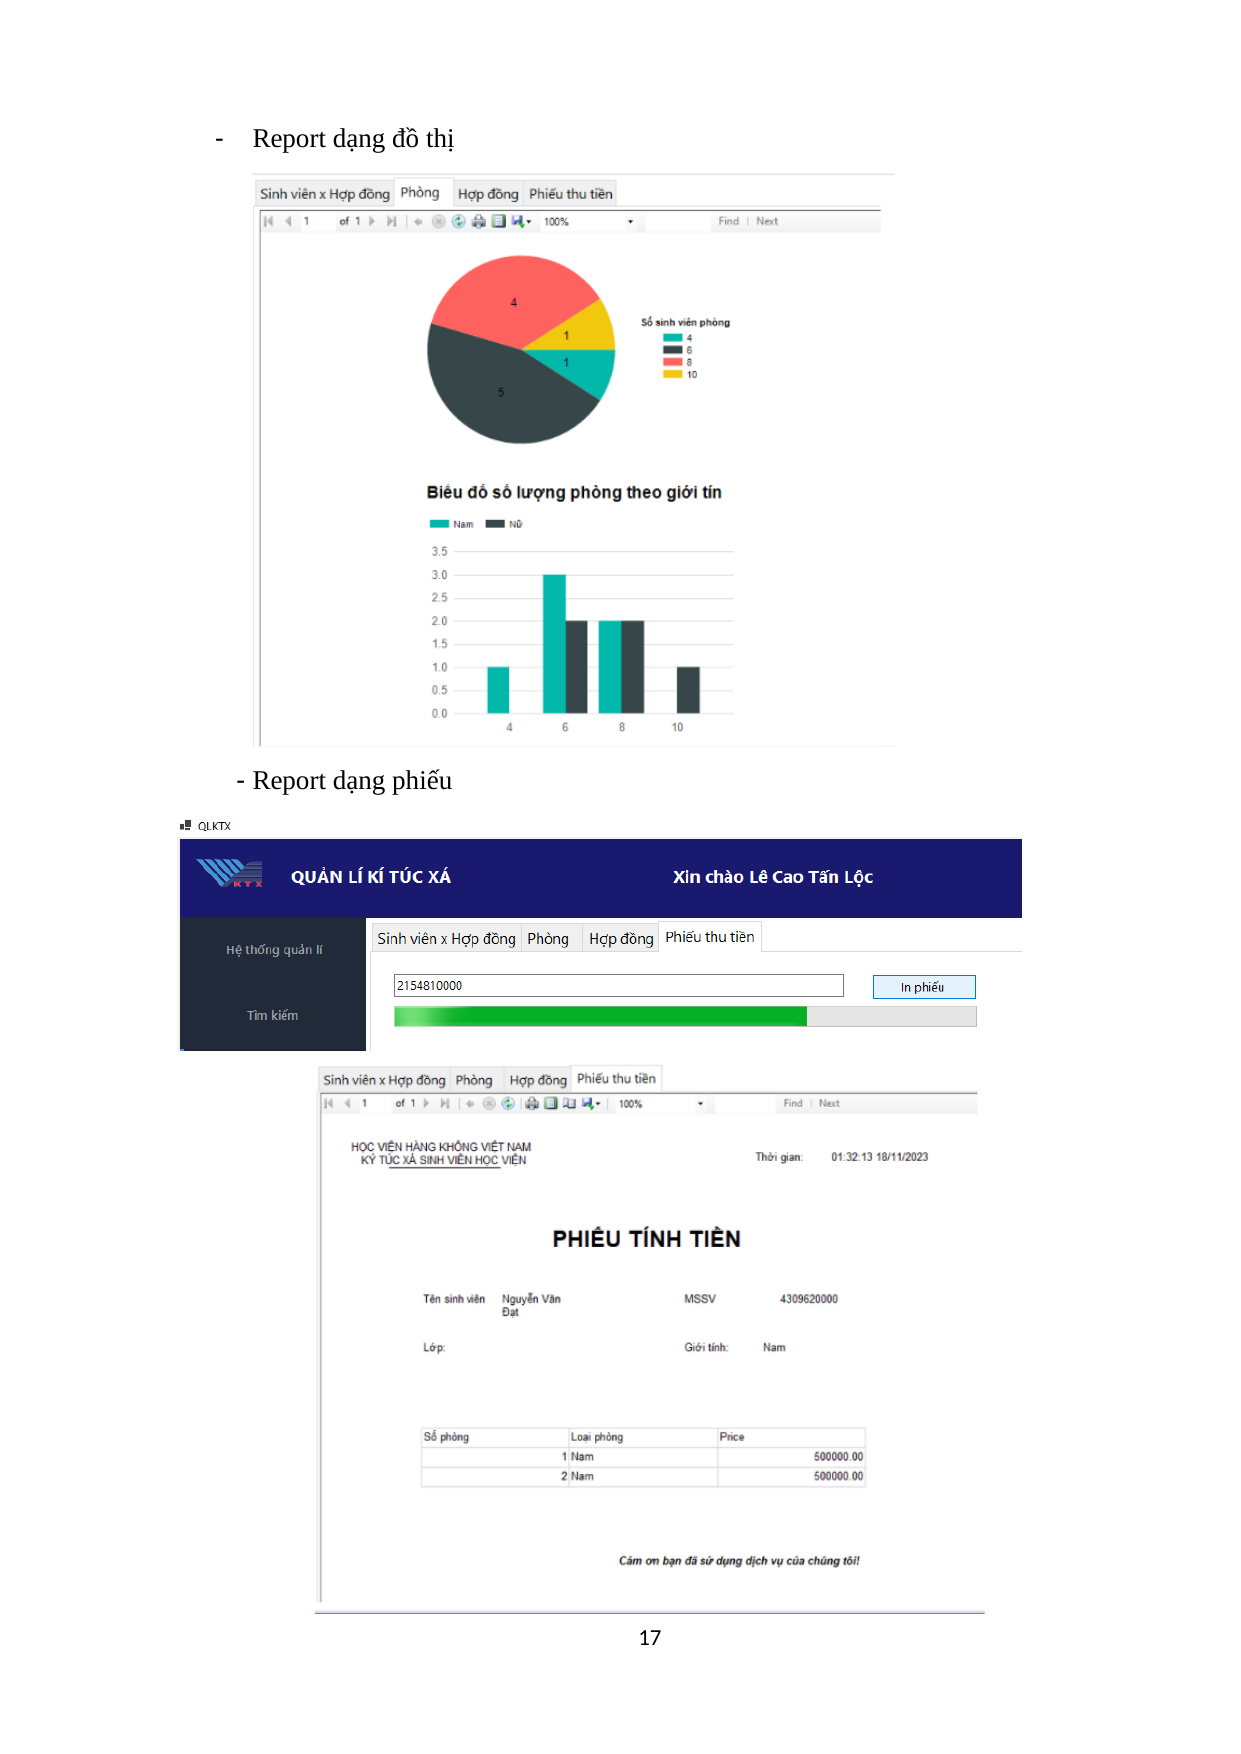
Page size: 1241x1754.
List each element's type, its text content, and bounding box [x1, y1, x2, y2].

list Report dạng phiếu [177, 761, 1122, 797]
picture [177, 816, 1022, 1051]
picture [252, 173, 895, 747]
picture [314, 1064, 985, 1614]
list Report dạng đồ thị [215, 118, 1122, 155]
